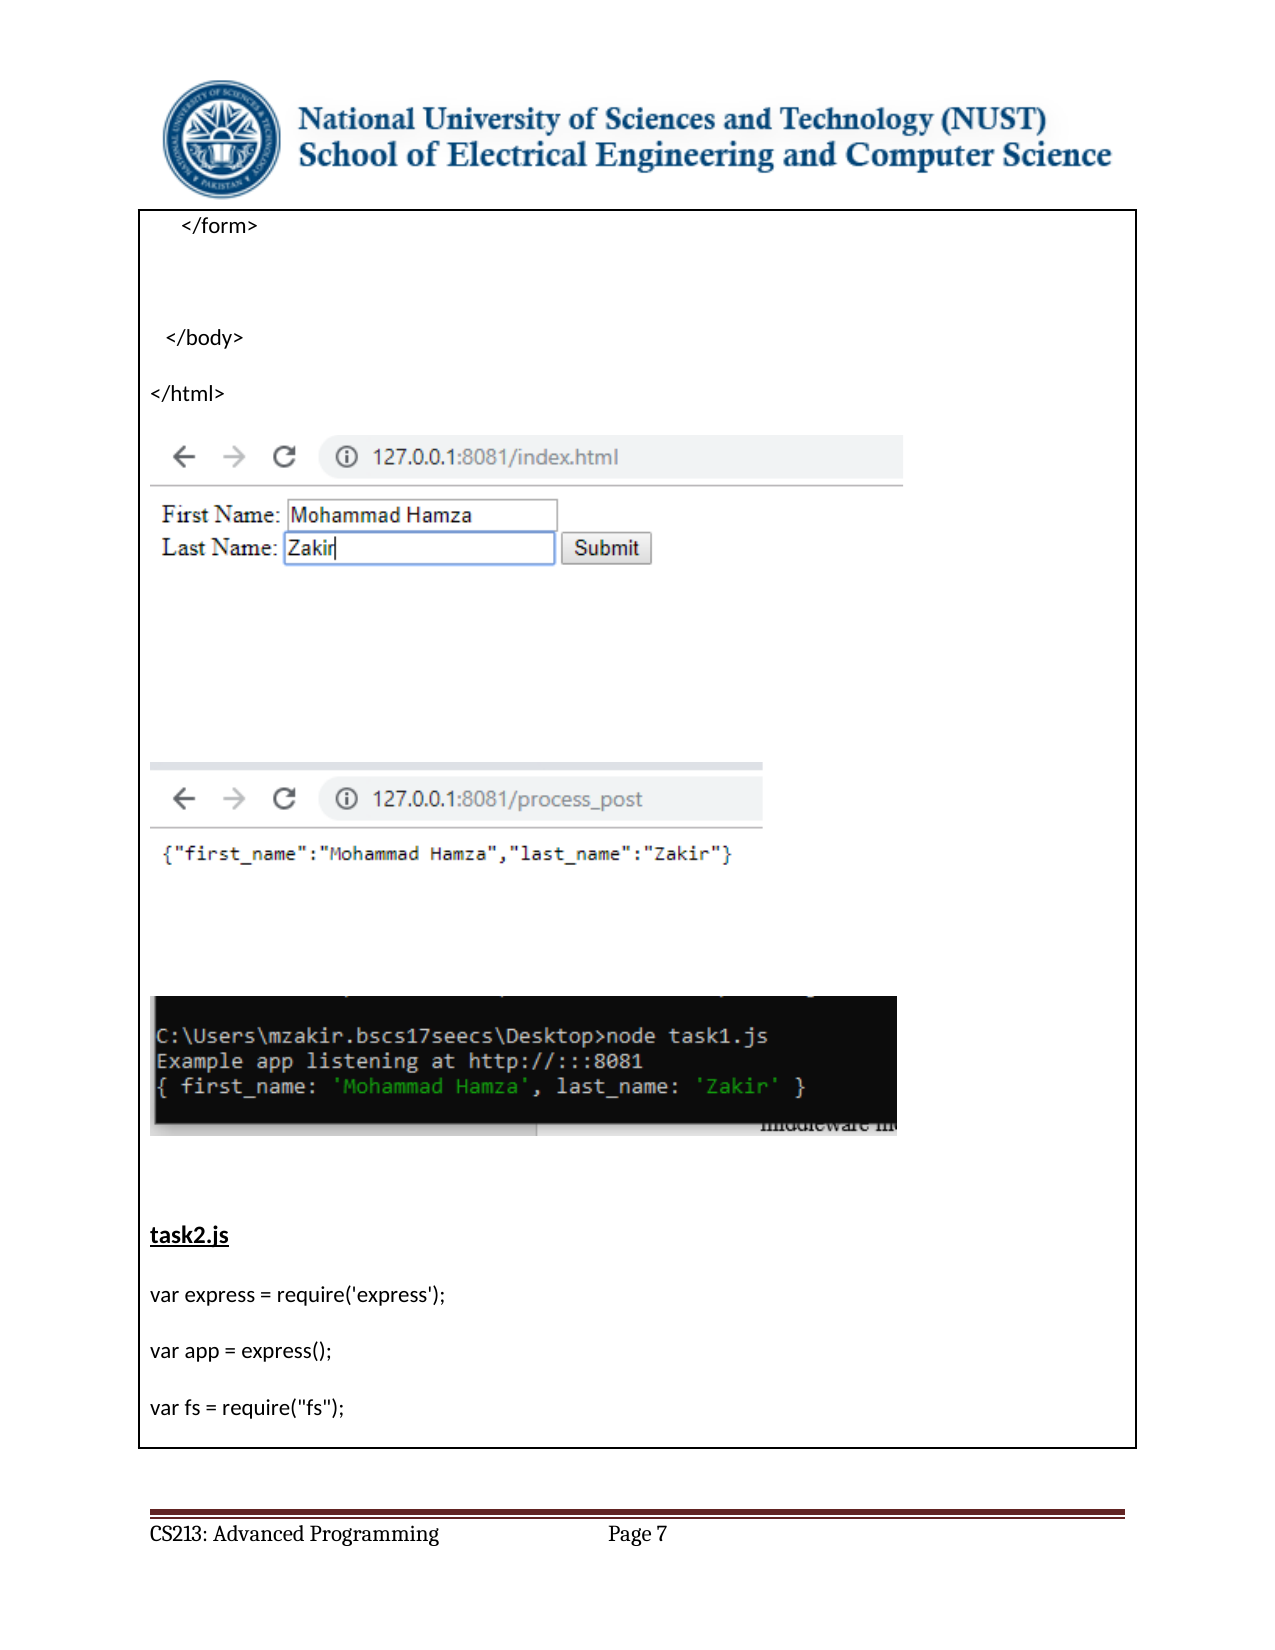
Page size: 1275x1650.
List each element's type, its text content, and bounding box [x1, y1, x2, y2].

picture [150, 762, 763, 969]
picture [150, 435, 904, 734]
picture [150, 996, 897, 1136]
picture [150, 75, 1125, 209]
